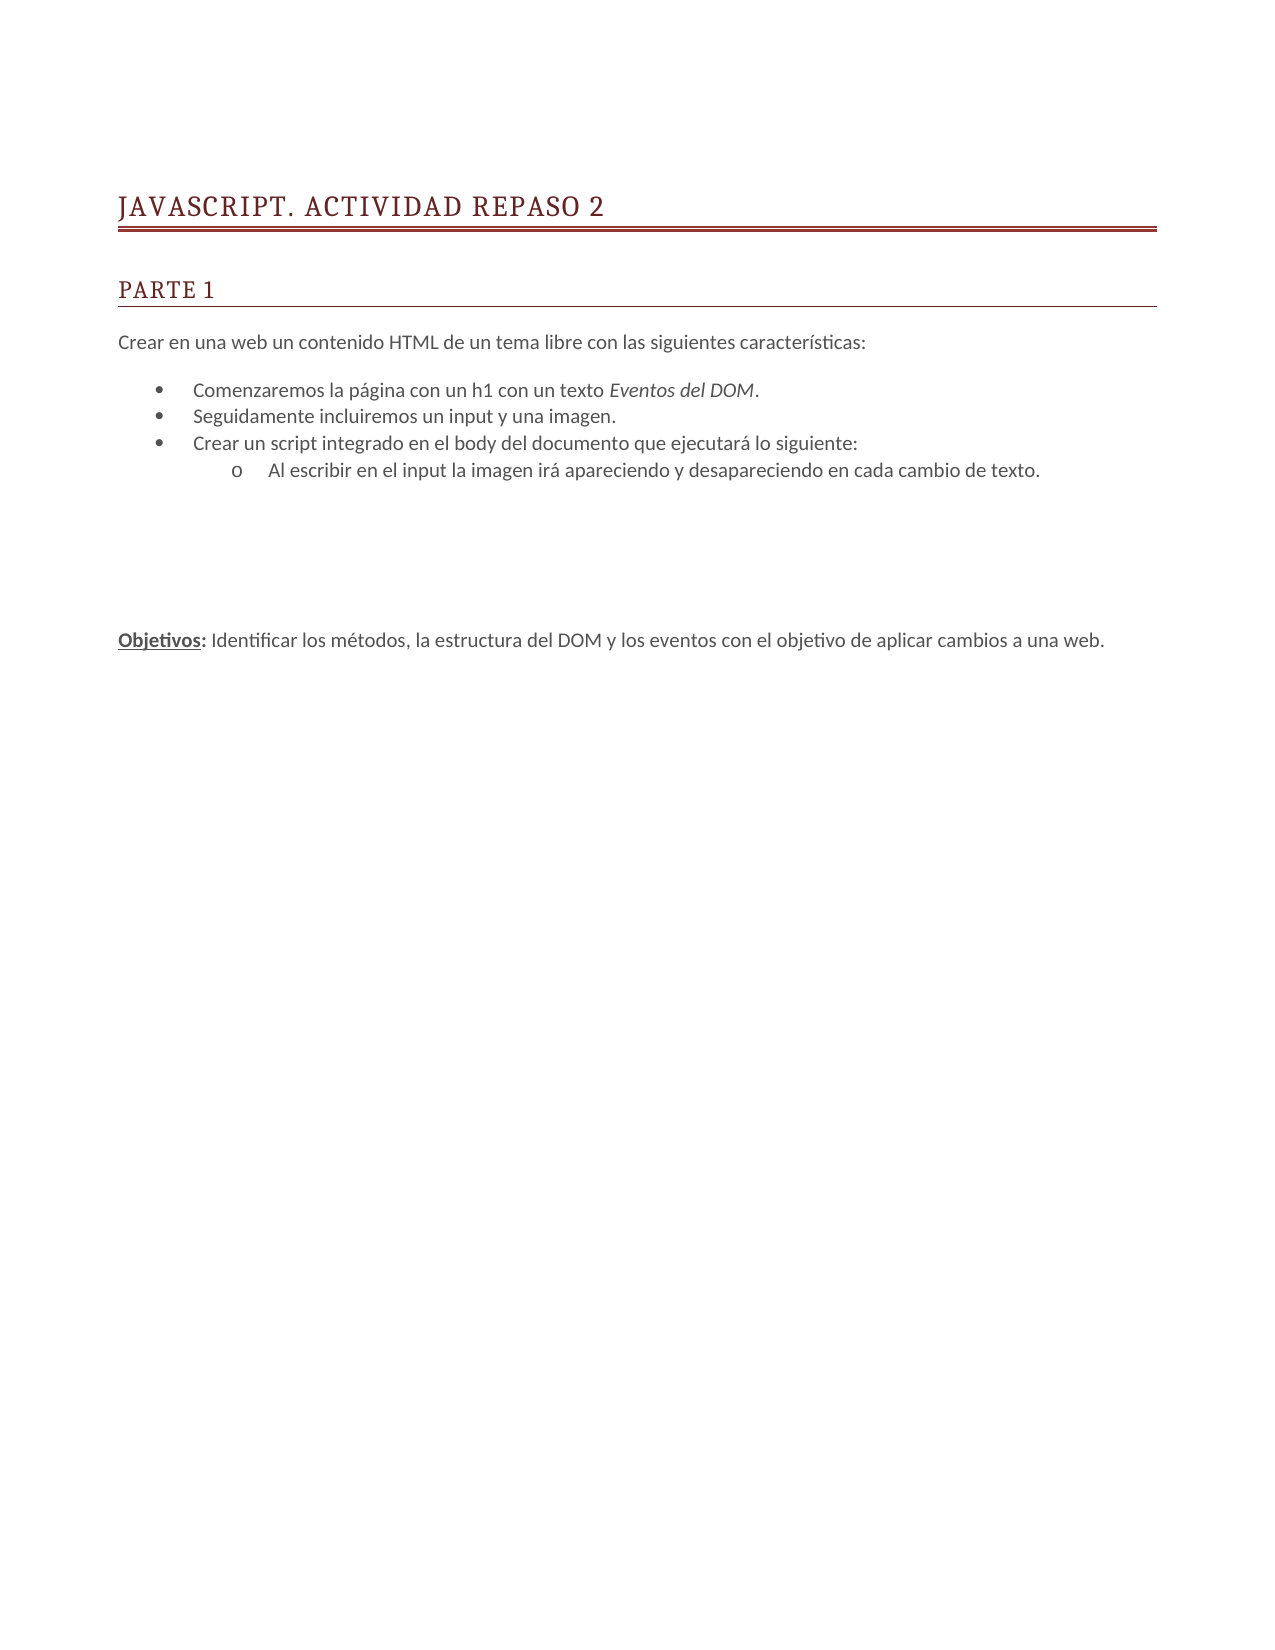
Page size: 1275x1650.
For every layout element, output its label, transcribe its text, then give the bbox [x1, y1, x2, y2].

list Al escribir en el input la imagen irá apareciendo y desapareciendo en cada cambio de texto. [231, 457, 1157, 483]
list Comenzaremos la página con un h1 con un texto Eventos del DOM. [156, 377, 1157, 402]
text Crear en una web un contenido HTML de un tema libre con las siguientes características: [118, 329, 1157, 355]
text Objetivos: Identificar los métodos, la estructura del DOM y los eventos con el objetivo de aplicar cambios a una web. [118, 627, 1157, 653]
subtitle Parte 1 [118, 276, 1157, 306]
list Crear un script integrado en el body del documento que ejecutará lo siguiente: [156, 430, 1157, 456]
subtitle Javascript. actividad repaso 2 [118, 190, 1157, 226]
list Seguidamente incluiremos un input y una imagen. [156, 404, 1157, 429]
